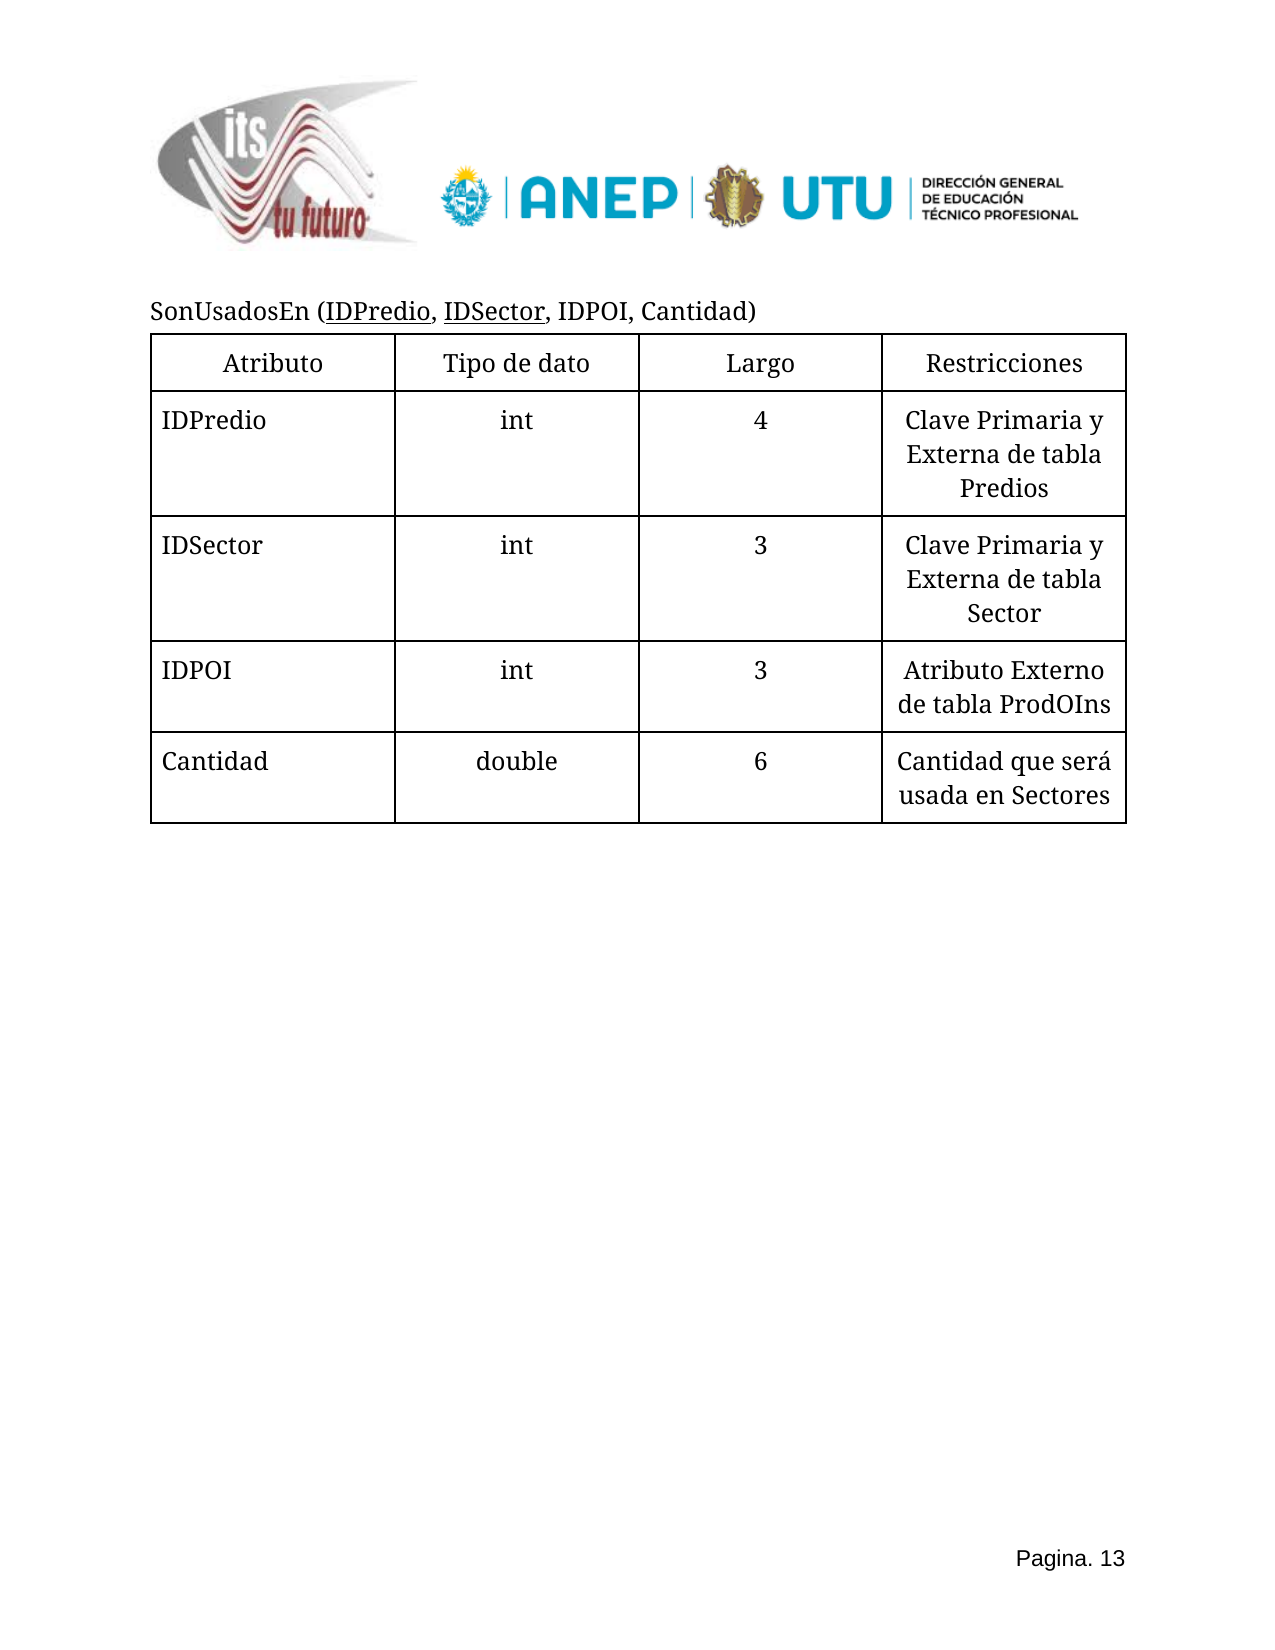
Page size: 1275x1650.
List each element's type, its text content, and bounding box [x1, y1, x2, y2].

table_cell 6 [640, 733, 881, 822]
table_cell IDPOI [152, 642, 394, 731]
table_cell int [396, 517, 638, 640]
table_cell Clave Primaria y Externa de tabla Sector [883, 517, 1125, 640]
table_header Restricciones [883, 335, 1125, 390]
picture [150, 75, 427, 251]
table_header Largo [640, 335, 881, 390]
table_cell Cantidad que será usada en Sectores [883, 733, 1125, 822]
table_header Tipo de dato [396, 335, 638, 390]
table_cell int [396, 392, 638, 515]
text SonUsadosEn (IDPredio, IDSector, IDPOI, Cantidad) [150, 294, 1125, 328]
table_cell Atributo Externo de tabla ProdOIns [883, 642, 1125, 731]
table_cell IDPredio [152, 392, 394, 515]
table_cell 3 [640, 517, 881, 640]
table_cell IDSector [152, 517, 394, 640]
table_cell double [396, 733, 638, 822]
table_cell 3 [640, 642, 881, 731]
table_cell Clave Primaria y Externa de tabla Predios [883, 392, 1125, 515]
table_cell 4 [640, 392, 881, 515]
table_cell int [396, 642, 638, 731]
table_cell Cantidad [152, 733, 394, 822]
picture [432, 150, 1093, 251]
table_header Atributo [152, 335, 394, 390]
